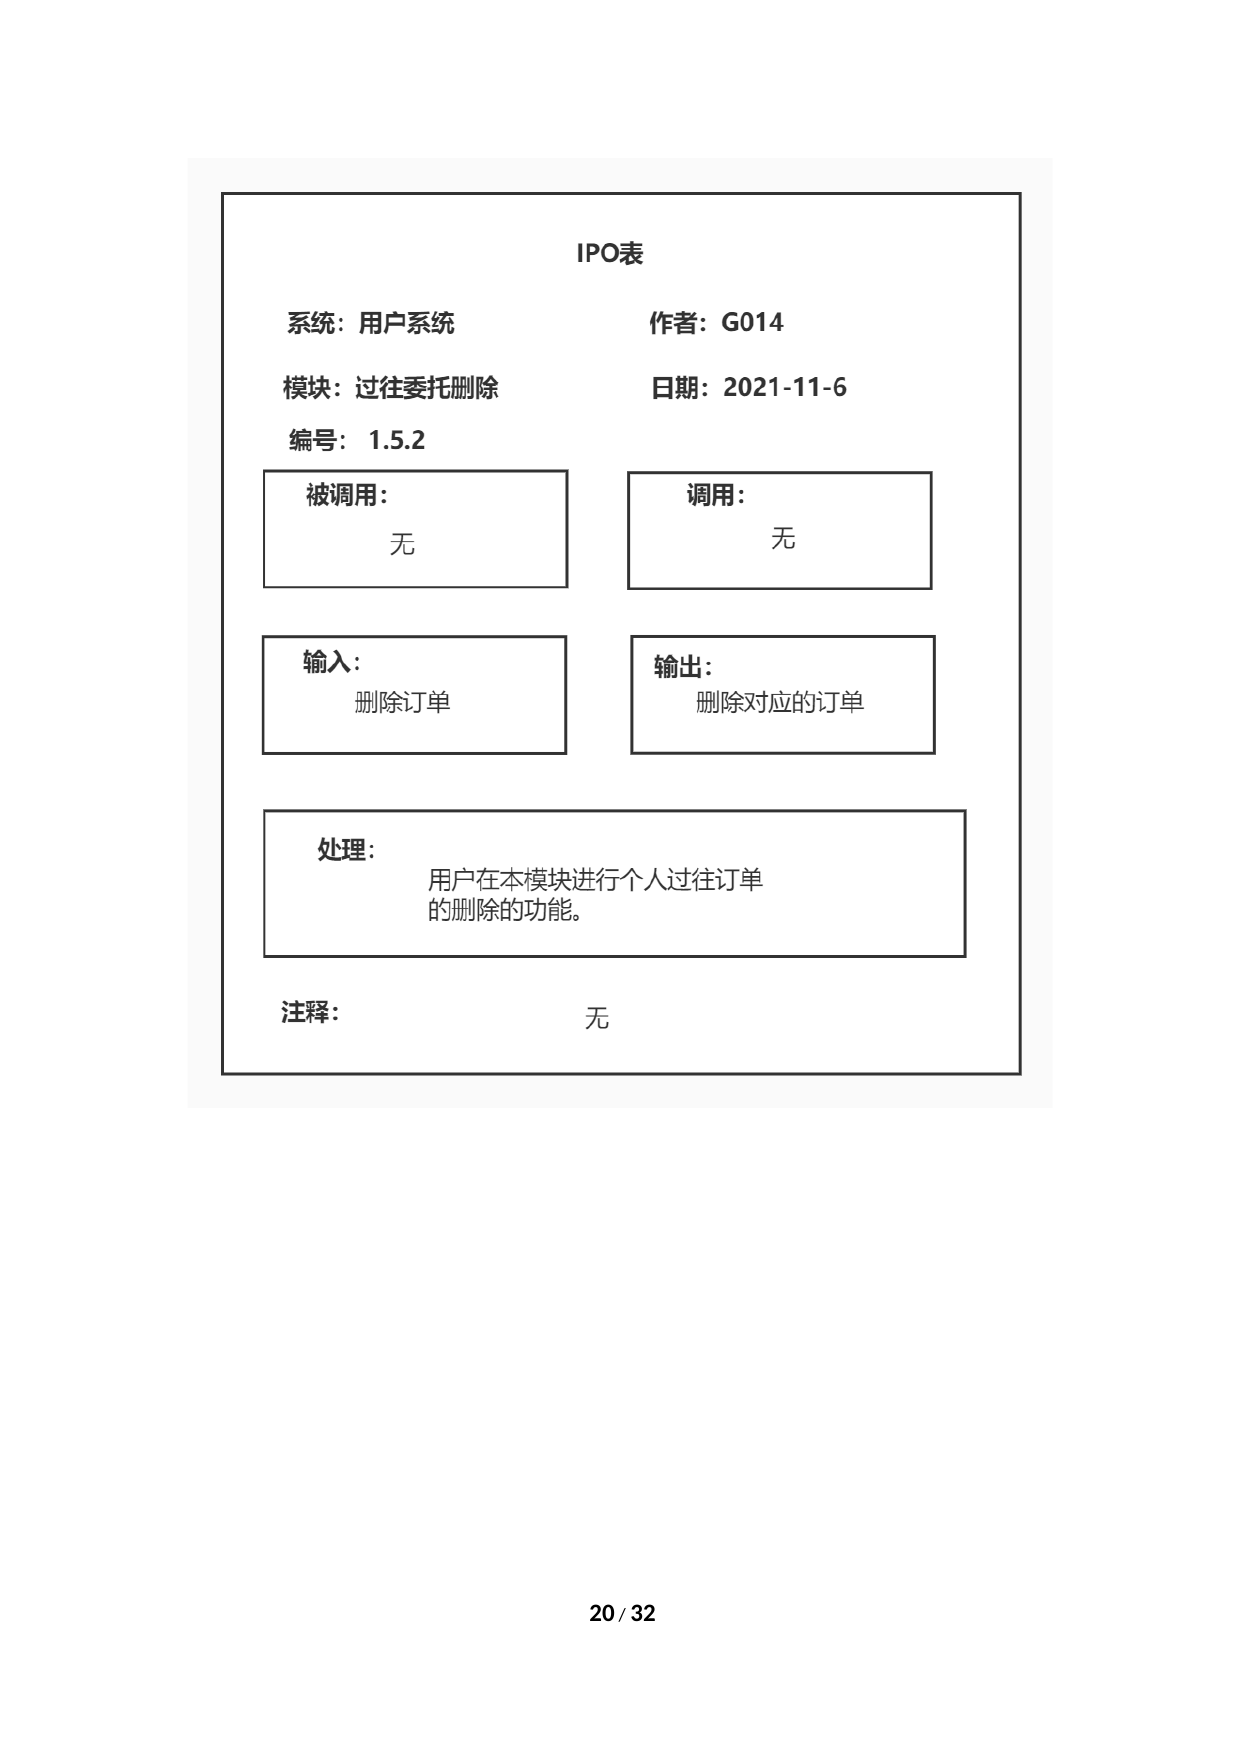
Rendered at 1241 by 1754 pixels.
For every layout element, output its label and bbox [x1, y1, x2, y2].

picture [187, 158, 1053, 1108]
